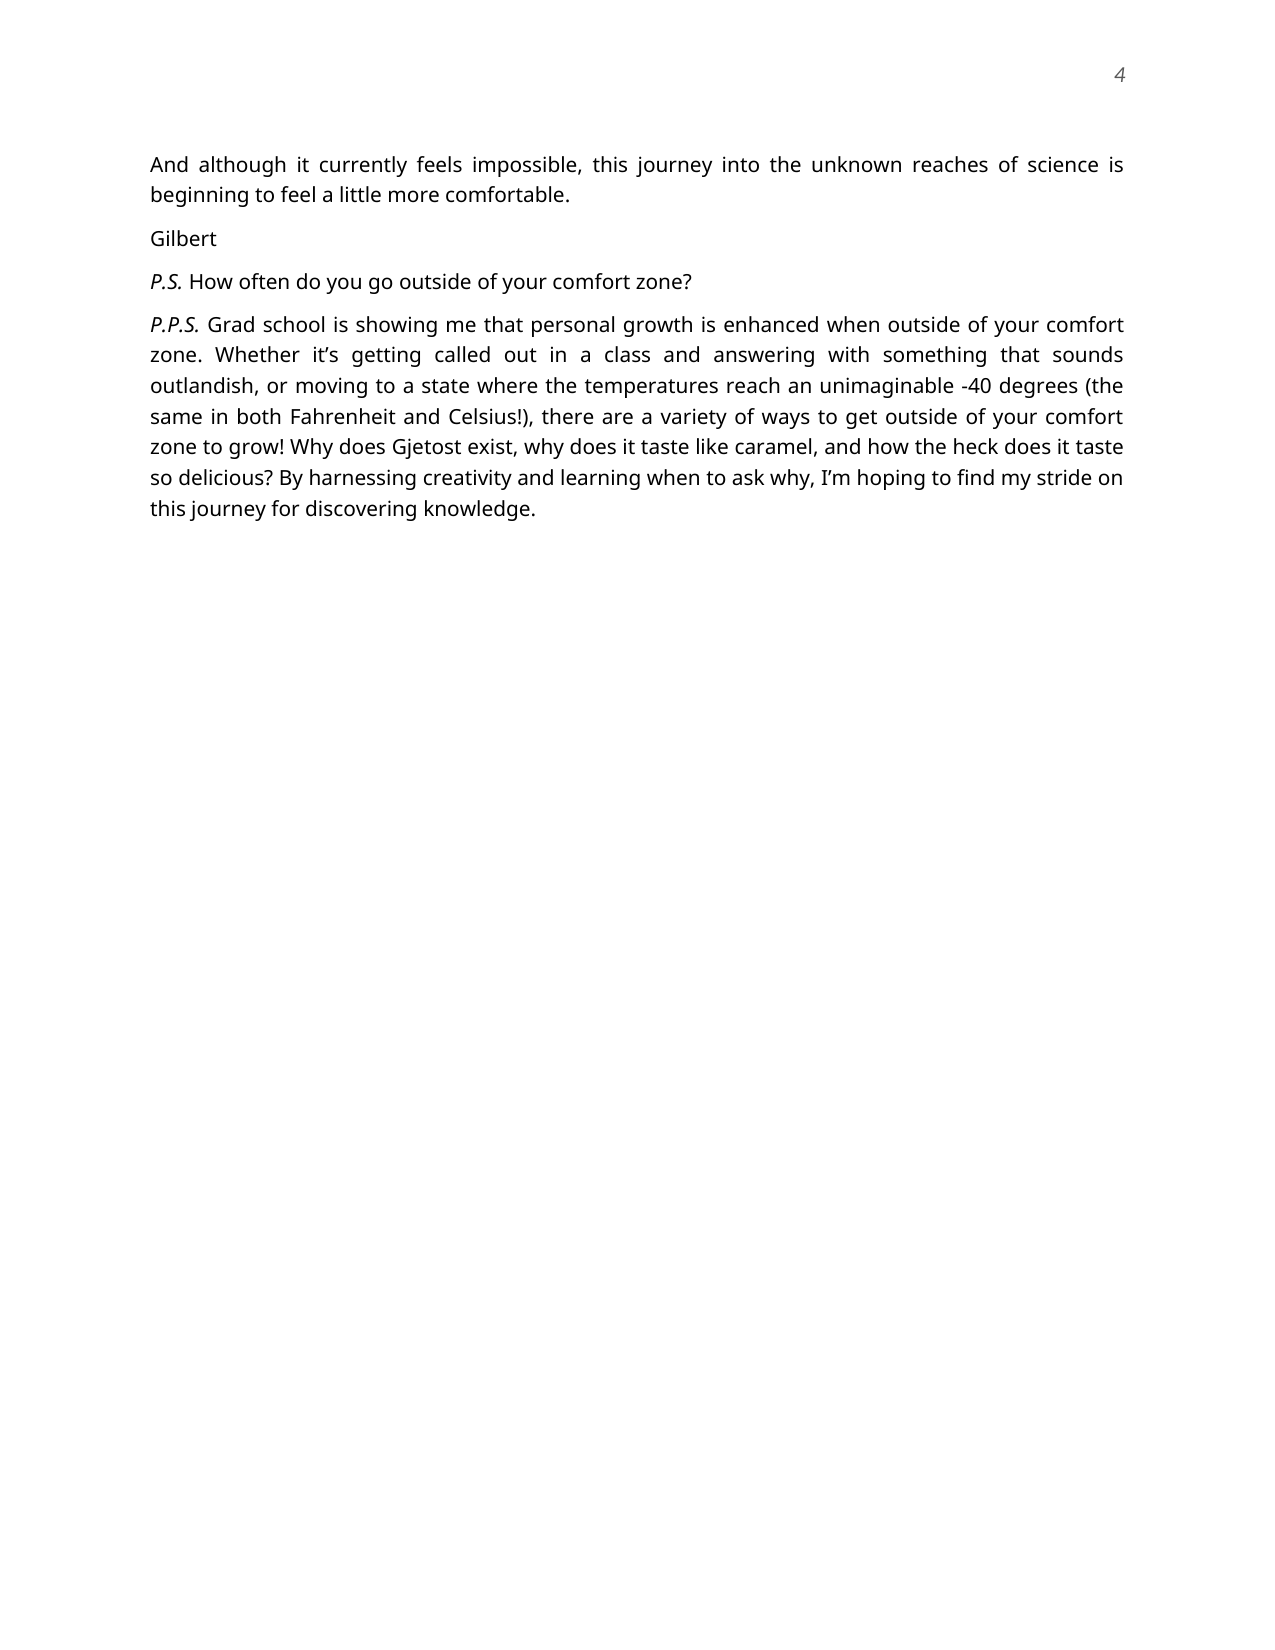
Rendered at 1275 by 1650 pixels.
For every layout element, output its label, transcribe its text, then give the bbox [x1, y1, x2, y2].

text Gilbert [150, 224, 1125, 252]
text P.S. How often do you go outside of your comfort zone? [150, 267, 1125, 295]
text P.P.S. Grad school is showing me that personal growth is enhanced when outside of your comfort zone. Whether it’s getting called out in a class and answering with something that sounds outlandish, or moving to a state where the temperatures reach an unimaginable -40 degrees (the same in both Fahrenheit and Celsius!), there are a variety of ways to get outside of your comfort zone to grow! Why does Gjetost exist, why does it taste like caramel, and how the heck does it taste so delicious? By harnessing creativity and learning when to ask why, I’m hoping to find my stride on this journey for discovering knowledge. [150, 310, 1125, 522]
